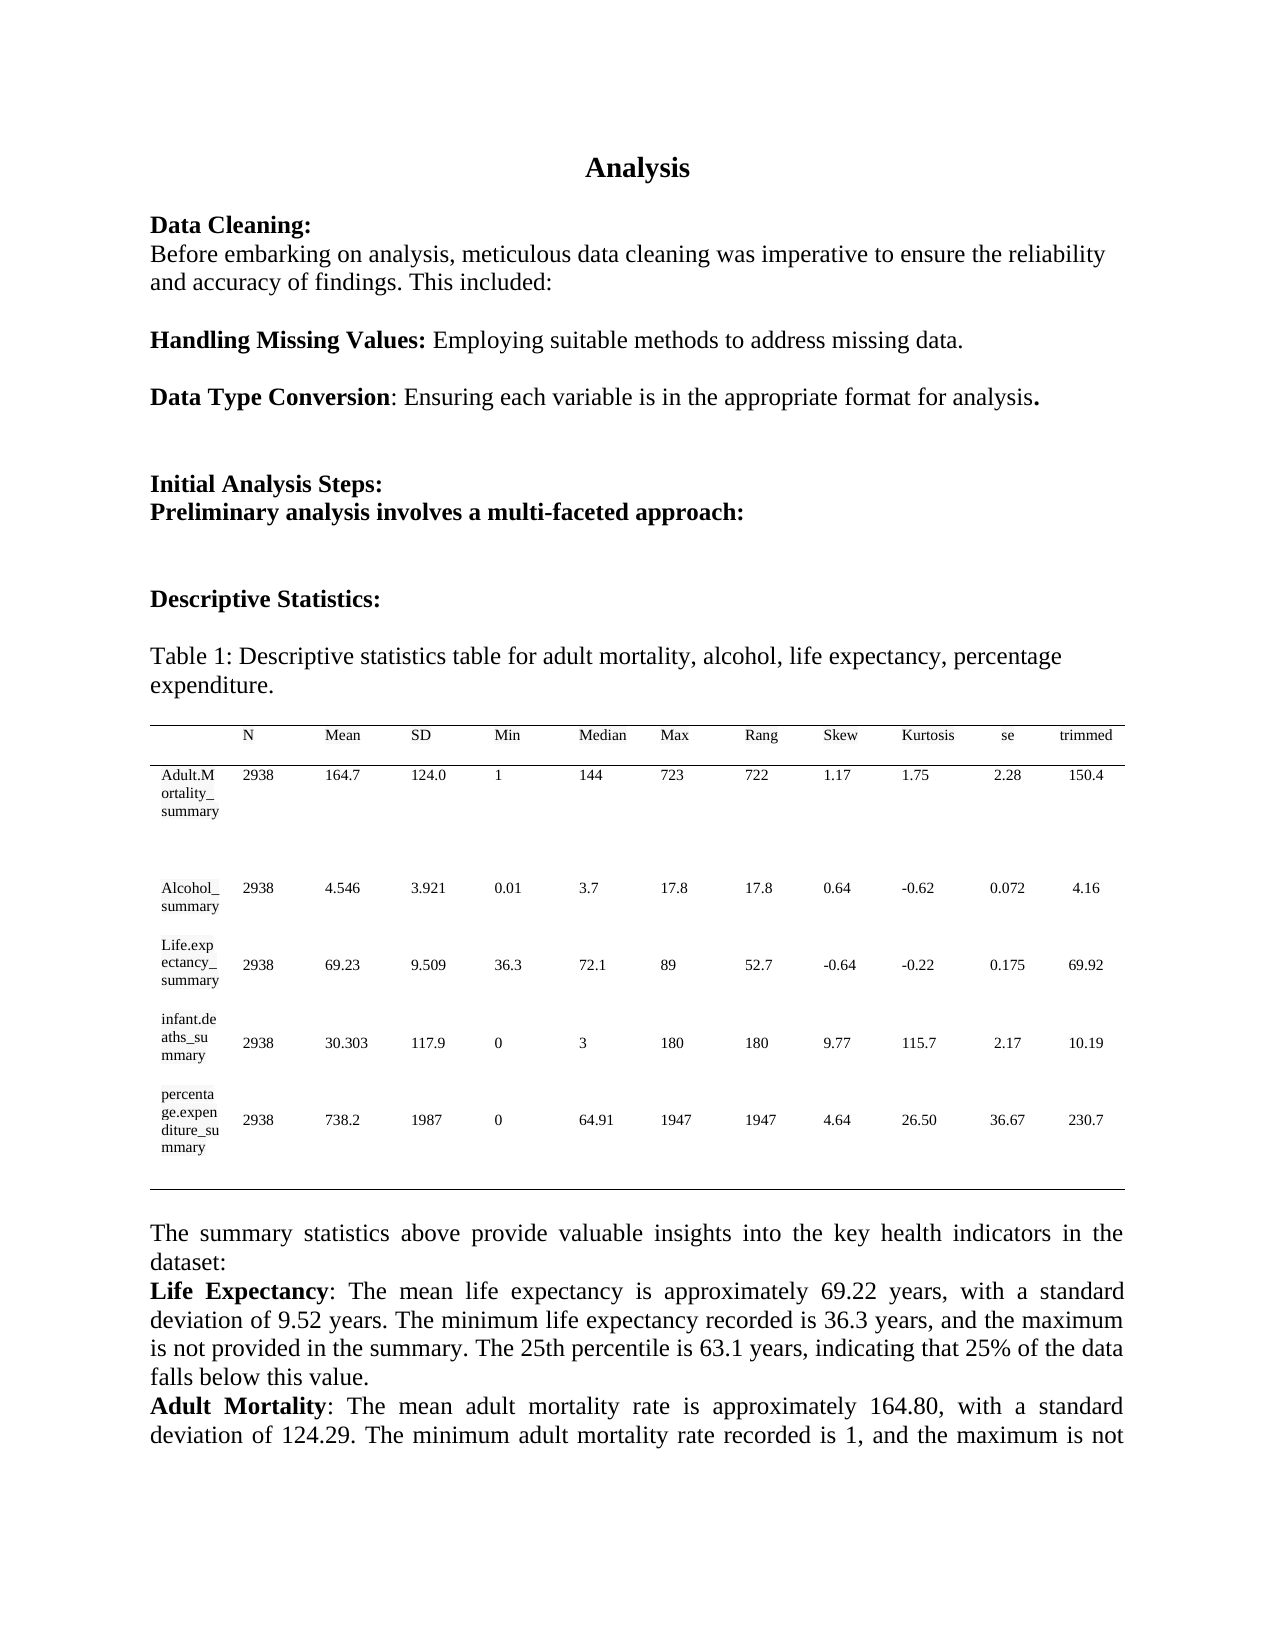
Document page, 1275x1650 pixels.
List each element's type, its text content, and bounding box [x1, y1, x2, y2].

table_header N [231, 726, 314, 765]
text Descriptive Statistics: [150, 584, 1125, 612]
text Data Cleaning: [150, 210, 1125, 239]
table_header Median [568, 726, 649, 765]
table_cell 3.7 72.1 3 64.91 [568, 879, 649, 1189]
table_cell 4.546 69.23 30.303 738.2 [314, 879, 399, 1189]
text Table 1: Descriptive statistics table for adult mortality, alcohol, life expectancy, percentage expenditure. [150, 641, 1125, 699]
text Data Type Conversion: Ensuring each variable is in the appropriate format for analysis. [150, 382, 1125, 411]
table_cell 0.64 -0.64 9.77 4.64 [812, 879, 890, 1189]
table_cell 17.8 52.7 180 1947 [734, 879, 812, 1189]
table_cell 0.072 0.175 2.17 36.67 [969, 879, 1047, 1189]
table_cell 723 [649, 766, 734, 879]
table_cell 2938 [231, 766, 314, 879]
table_header Max [649, 726, 734, 765]
table_header se [969, 726, 1047, 765]
table_header Skew [812, 726, 890, 765]
table_cell 1.75 [890, 766, 968, 879]
table_cell 124.0 [400, 766, 483, 879]
table_cell 722 [734, 766, 812, 879]
table_cell 4.16 69.92 10.19 230.7 [1047, 879, 1125, 1189]
text Handling Missing Values: Employing suitable methods to address missing data. [150, 325, 1125, 354]
text Life Expectancy: The mean life expectancy is approximately 69.22 years, with a standard deviation of 9.52 years. The minimum life expectancy recorded is 36.3 years, and the maximum is not provided in the summary. The 25th percentile is 63.1 years, indicating that 25% of the data falls below this value. [150, 1276, 1125, 1391]
table_cell -0.62 -0.22 115.7 26.50 [890, 879, 968, 1189]
table_header trimmed [1047, 726, 1125, 765]
table_cell 164.7 [314, 766, 399, 879]
table_cell Alcohol_summary Life.expectancy_summary infant.deaths_summary percentage.expenditure_summary [150, 879, 231, 1189]
table_header Rang [734, 726, 812, 765]
table_header Kurtosis [890, 726, 968, 765]
table_cell 2938 2938 2938 2938 [231, 879, 314, 1189]
text Analysis [150, 150, 1125, 183]
table_header SD [400, 726, 483, 765]
table_cell 1 [483, 766, 568, 879]
table_header Min [483, 726, 568, 765]
table_cell 17.8 89 180 1947 [649, 879, 734, 1189]
table_cell 2.28 [969, 766, 1047, 879]
text Initial Analysis Steps: [150, 469, 1125, 497]
table_cell Adult.Mortality_summary [150, 766, 231, 879]
table_cell 150.4 [1047, 766, 1125, 879]
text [150, 1391, 1125, 1448]
table_header [150, 726, 231, 765]
text Preliminary analysis involves a multi-faceted approach: [150, 497, 1125, 526]
table_cell 1.17 [812, 766, 890, 879]
text The summary statistics above provide valuable insights into the key health indicators in the dataset: [150, 1218, 1125, 1276]
table_cell 0.01 36.3 0 0 [483, 879, 568, 1189]
table_header Mean [314, 726, 399, 765]
table_cell 3.921 9.509 117.9 1987 [400, 879, 483, 1189]
table_cell 144 [568, 766, 649, 879]
text Before embarking on analysis, meticulous data cleaning was imperative to ensure the reliability and accuracy of findings. This included: [150, 239, 1125, 296]
